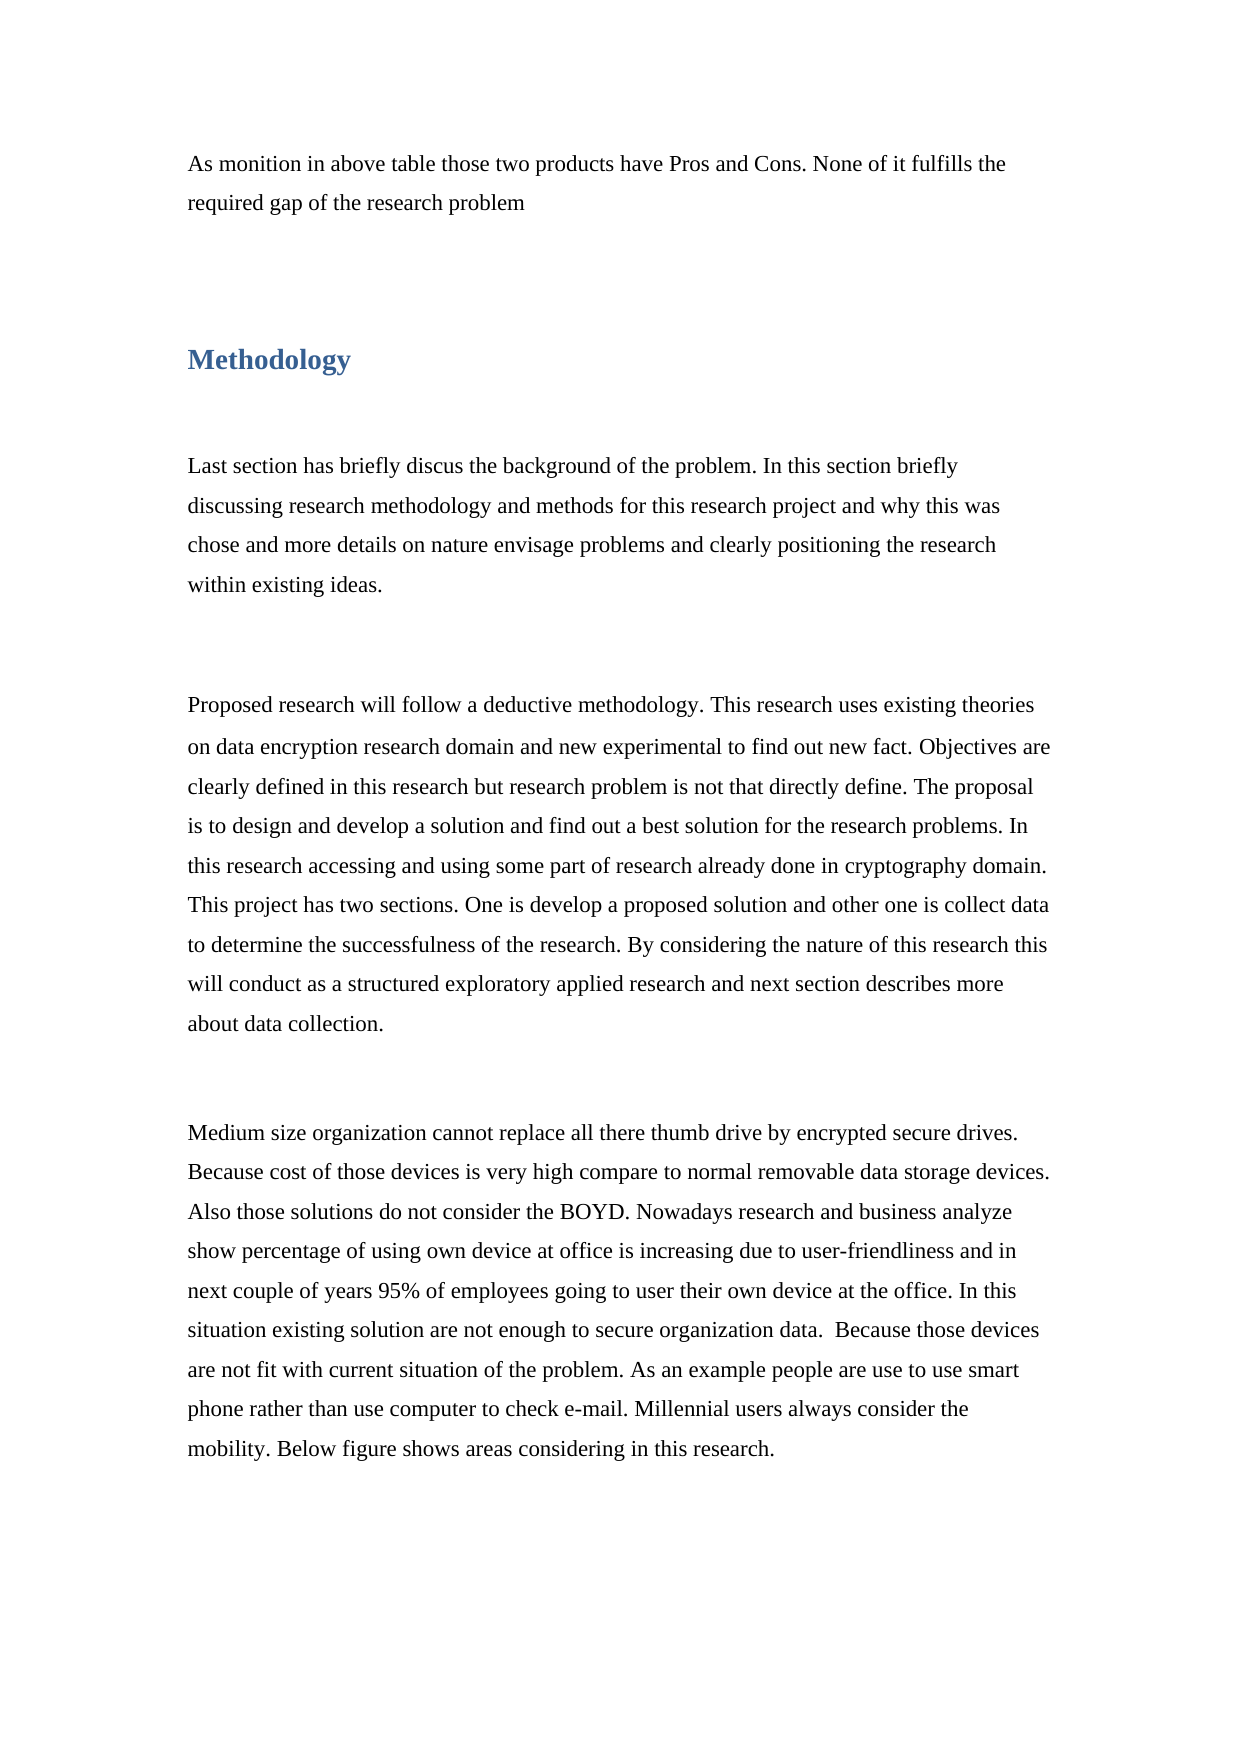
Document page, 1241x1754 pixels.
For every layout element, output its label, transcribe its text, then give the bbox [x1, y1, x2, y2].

text Medium size organization cannot replace all there thumb drive by encrypted secure drives. Because cost of those devices is very high compare to normal removable data storage devices. Also those solutions do not consider the BOYD. Nowadays research and business analyze show percentage of using own device at office is increasing due to user-friendliness and in next couple of years 95% of employees going to user their own device at the office. In this situation existing solution are not enough to secure organization data. Because those devices are not fit with current situation of the problem. As an example people are use to use smart phone rather than use computer to check e-mail. Millennial users always consider the mobility. Below figure shows areas considering in this research. [187, 1119, 1053, 1461]
text Proposed research will follow a deductive methodology. This research uses existing theories on data encryption research domain and new experimental to find out new fact. Objectives are clearly defined in this research but research problem is not that directly define. The proposal is to design and develop a solution and find out a best solution for the research problems. In this research accessing and using some part of research already done in cryptography domain. This project has two sections. One is develop a proposed solution and other one is collect data to determine the successfulness of the research. By considering the nature of this research this will conduct as a structured exploratory applied research and next section describes more about data collection. [187, 691, 1053, 1036]
text Last section has briefly discus the background of the problem. In this section briefly discussing research methodology and methods for this research project and why this was chose and more details on nature envisage problems and clearly positioning the research within existing ideas. [187, 452, 1053, 597]
subtitle Methodology [187, 342, 1053, 375]
text As monition in above table those two products have Pros and Cons. None of it fulfills the required gap of the research problem [187, 150, 1053, 216]
